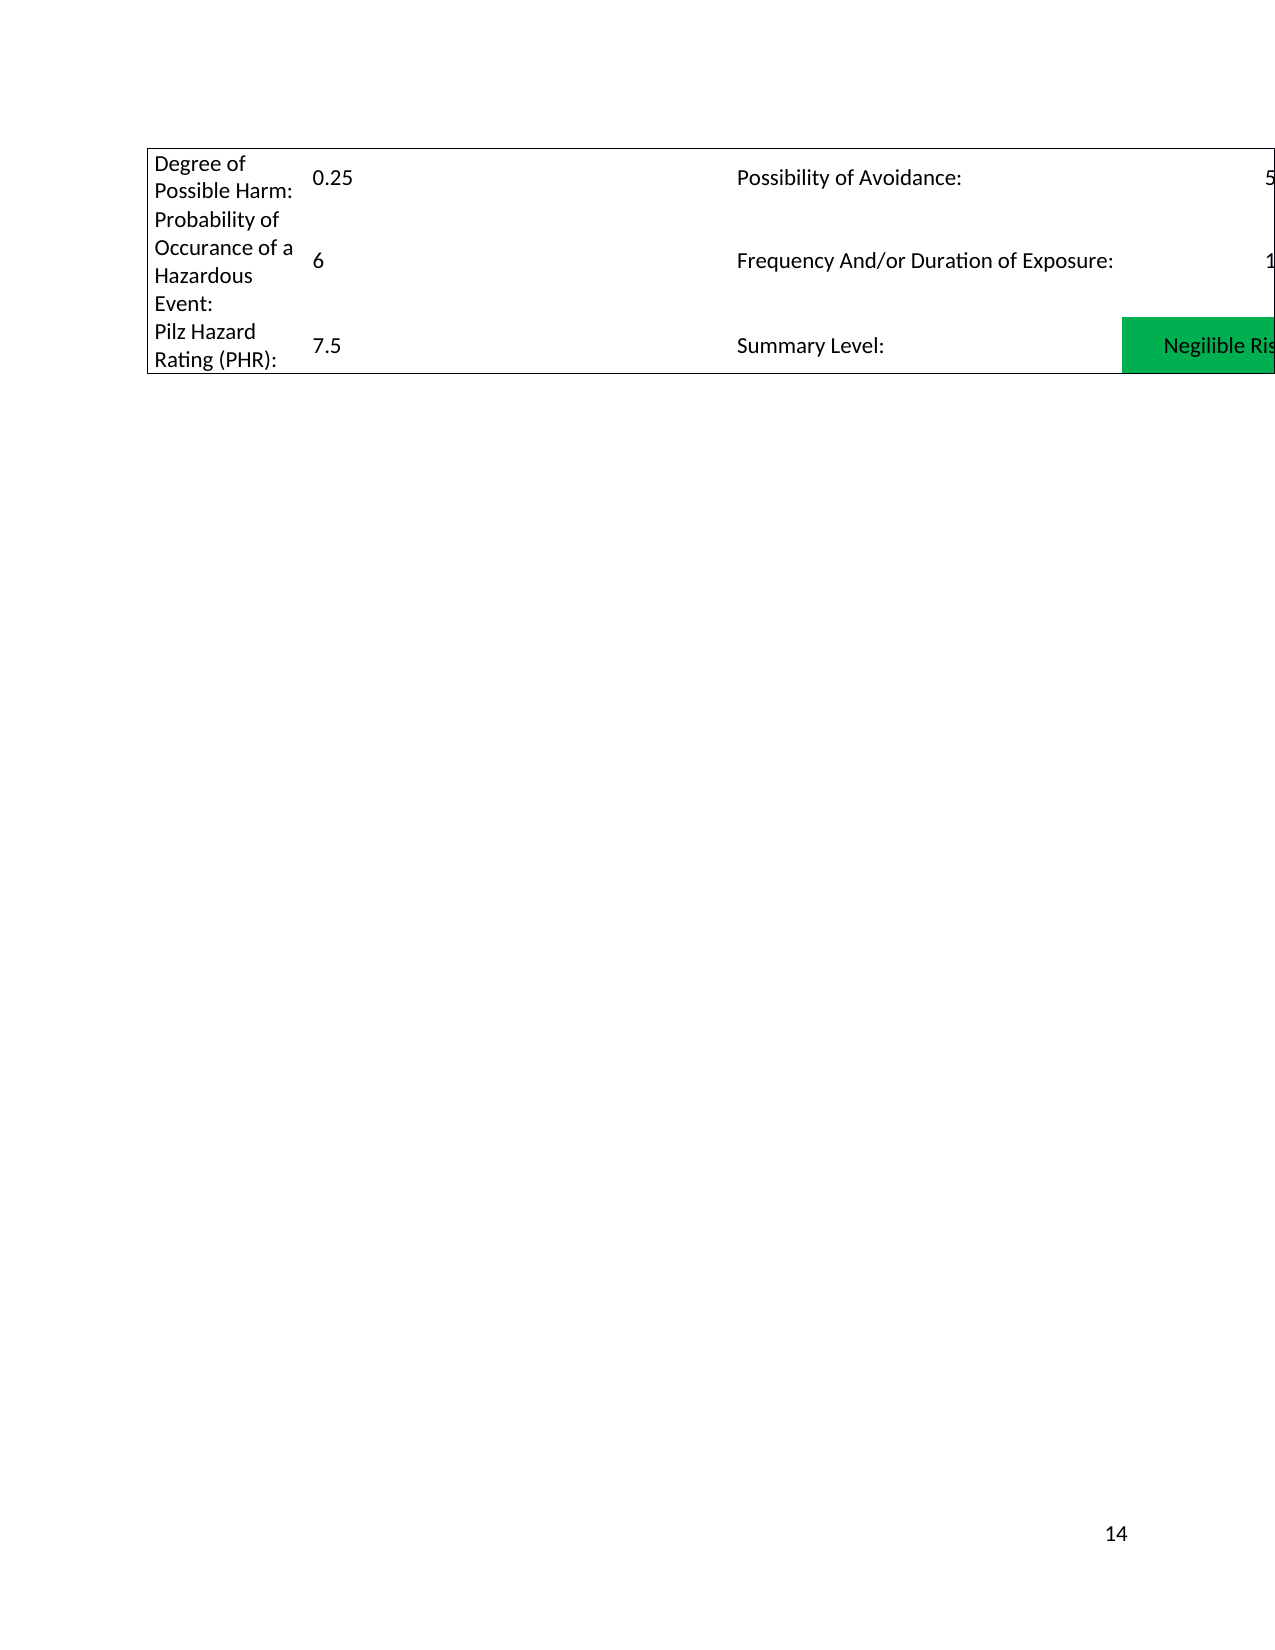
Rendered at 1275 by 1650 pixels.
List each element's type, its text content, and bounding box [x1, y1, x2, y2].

table_cell Negilible Risk [1122, 317, 1274, 373]
table_cell Frequency And/or Duration of Exposure: [730, 205, 1257, 317]
table_cell 5 [1257, 149, 1274, 205]
table_cell 6 [305, 205, 729, 317]
table_cell 7.5 [305, 317, 729, 373]
table_cell Possibility of Avoidance: [730, 149, 1257, 205]
table_cell Summary Level: [730, 317, 1122, 373]
table_cell Pilz Hazard Rating (PHR): [148, 317, 305, 373]
table_cell 0.25 [305, 149, 729, 205]
table_cell Degree of Possible Harm: [148, 149, 305, 205]
table_cell 1 [1257, 205, 1274, 317]
table_cell Probability of Occurance of a Hazardous Event: [148, 205, 305, 317]
